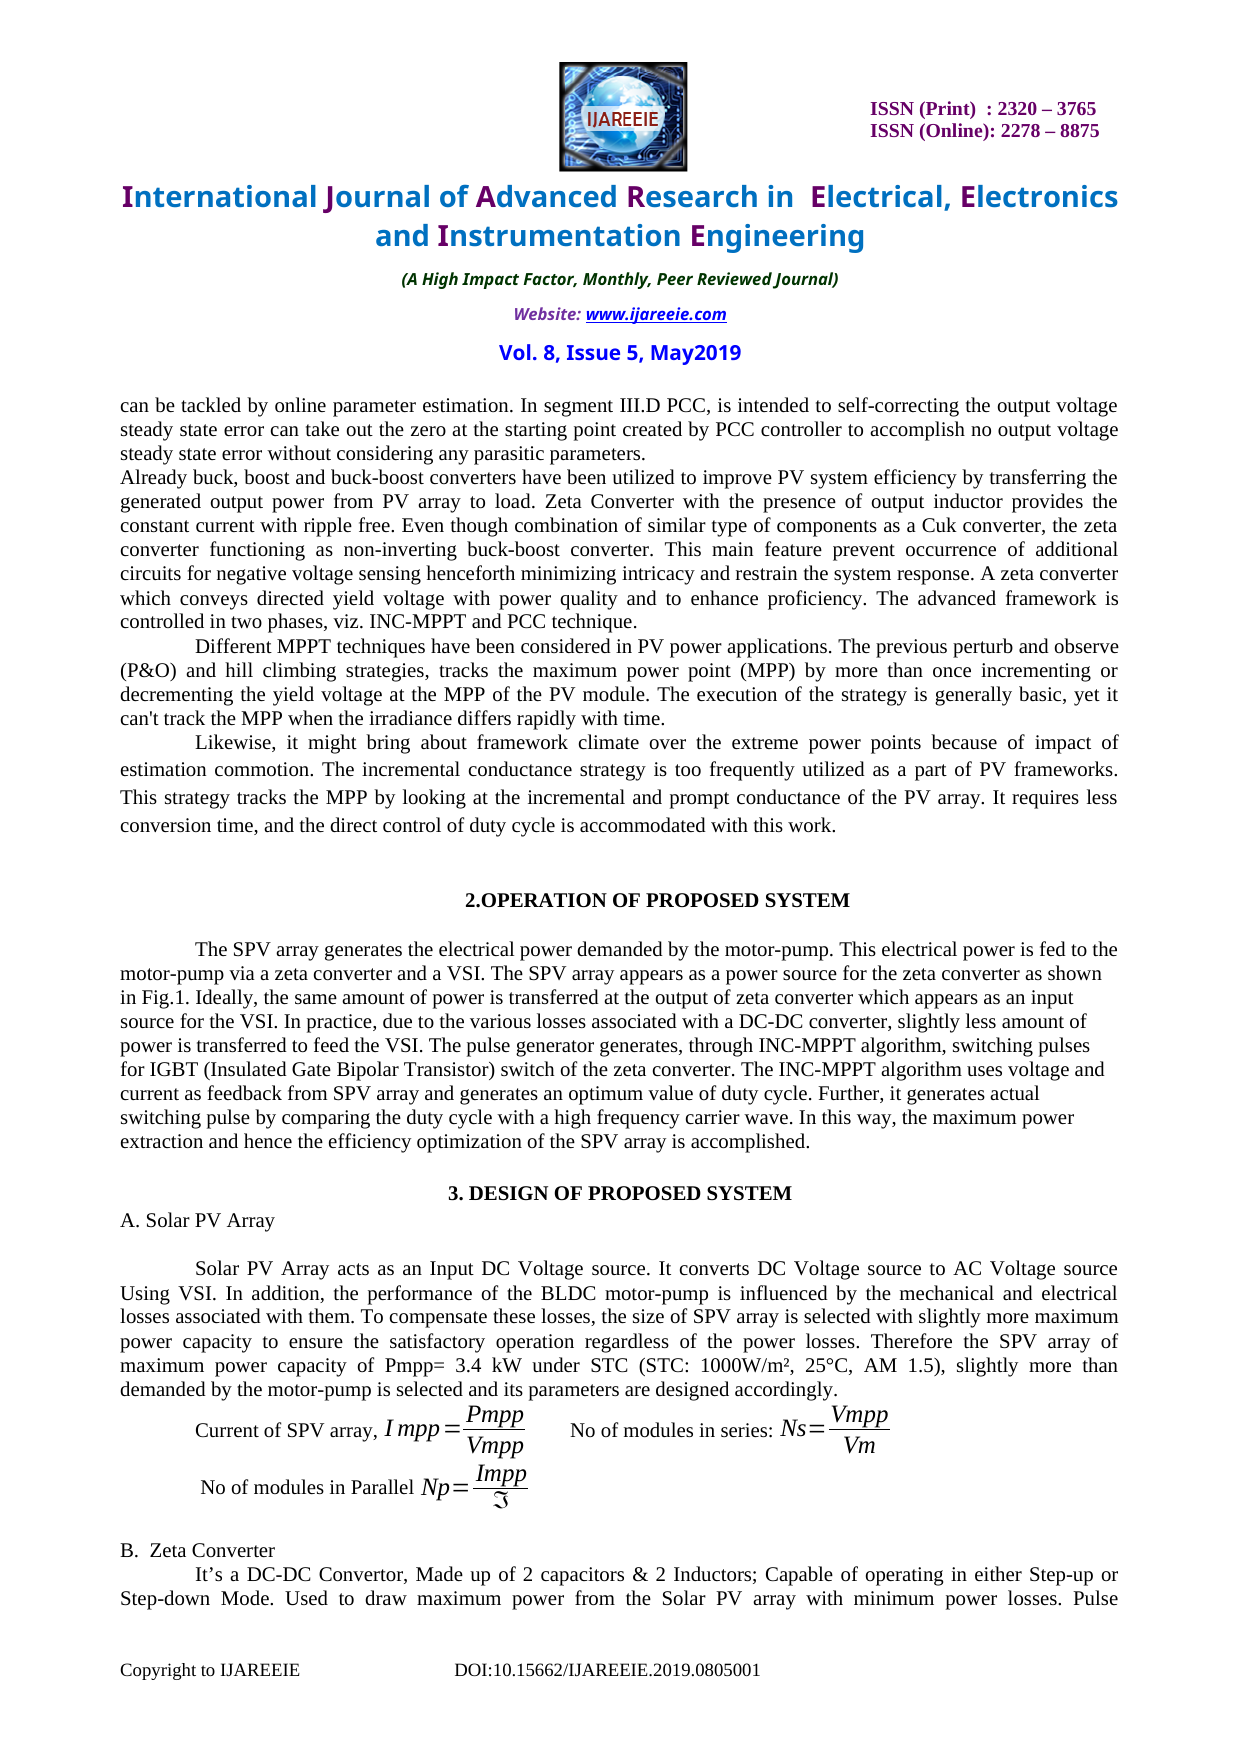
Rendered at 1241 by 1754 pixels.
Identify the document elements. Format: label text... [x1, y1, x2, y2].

text Already buck, boost and buck-boost converters have been utilized to improve PV system efficiency by transferring the generated output power from PV array to load. Zeta Converter with the presence of output inductor provides the constant current with ripple free. Even though combination of similar type of components as a Cuk converter, the zeta converter functioning as non-inverting buck-boost converter. This main feature prevent occurrence of additional circuits for negative voltage sensing henceforth minimizing intricacy and restrain the system response. A zeta converter which conveys directed yield voltage with power quality and to enhance proficiency. The advanced framework is controlled in two phases, viz. INC-MPPT and PCC technique. [120, 465, 1120, 633]
picture [559, 62, 688, 172]
text Different MPPT techniques have been considered in PV power applications. The previous perturb and observe (P&O) and hill climbing strategies, tracks the maximum power point (MPP) by more than once incrementing or decrementing the yield voltage at the MPP of the PV module. The execution of the strategy is generally basic, yet it can't track the MPP when the irradiance differs rapidly with time. [120, 633, 1120, 730]
text Likewise, it might bring about framework climate over the extreme power points because of impact of estimation commotion. The incremental conductance strategy is too frequently utilized as a part of PV frameworks. This strategy tracks the MPP by looking at the incremental and prompt conductance of the PV array. It requires less conversion time, and the direct control of duty cycle is accommodated with this work. [120, 730, 1120, 837]
text A. Solar PV Array [120, 1208, 1120, 1232]
list 2.OPERATION OF PROPOSED SYSTEM [120, 888, 1120, 912]
text B. Zeta Converter [120, 1538, 1120, 1562]
list The SPV array generates the electrical power demanded by the motor-pump. This electrical power is fed to the motor-pump via a zeta converter and a VSI. The SPV array appears as a power source for the zeta converter as shown in Fig.1. Ideally, the same amount of power is transferred at the output of zeta converter which appears as an input source for the VSI. In practice, due to the various losses associated with a DC-DC converter, slightly less amount of power is transferred to feed the VSI. The pulse generator generates, through INC-MPPT algorithm, switching pulses for IGBT (Insulated Gate Bipolar Transistor) switch of the zeta converter. The INC-MPPT algorithm uses voltage and current as feedback from SPV array and generates an optimum value of duty cycle. Further, it generates actual switching pulse by comparing the duty cycle with a high frequency carrier wave. In this way, the maximum power extraction and hence the efficiency optimization of the SPV array is accomplished. [120, 936, 1120, 1153]
text Current of SPV array, No of modules in series: [120, 1401, 1120, 1460]
text No of modules in Parallel [120, 1460, 1120, 1514]
text 3. DESIGN OF PROPOSED SYSTEM [120, 1181, 1120, 1205]
text Solar PV Array acts as an Input DC Voltage source. It converts DC Voltage source to AC Voltage source Using VSI. In addition, the performance of the BLDC motor-pump is influenced by the mechanical and electrical losses associated with them. To compensate these losses, the size of SPV array is selected with slightly more maximum power capacity to ensure the satisfactory operation regardless of the power losses. Therefore the SPV array of maximum power capacity of Pmpp= 3.4 kW under STC (STC: 1000W/m², 25°C, AM 1.5), slightly more than demanded by the motor-pump is selected and its parameters are designed accordingly. [120, 1256, 1120, 1401]
